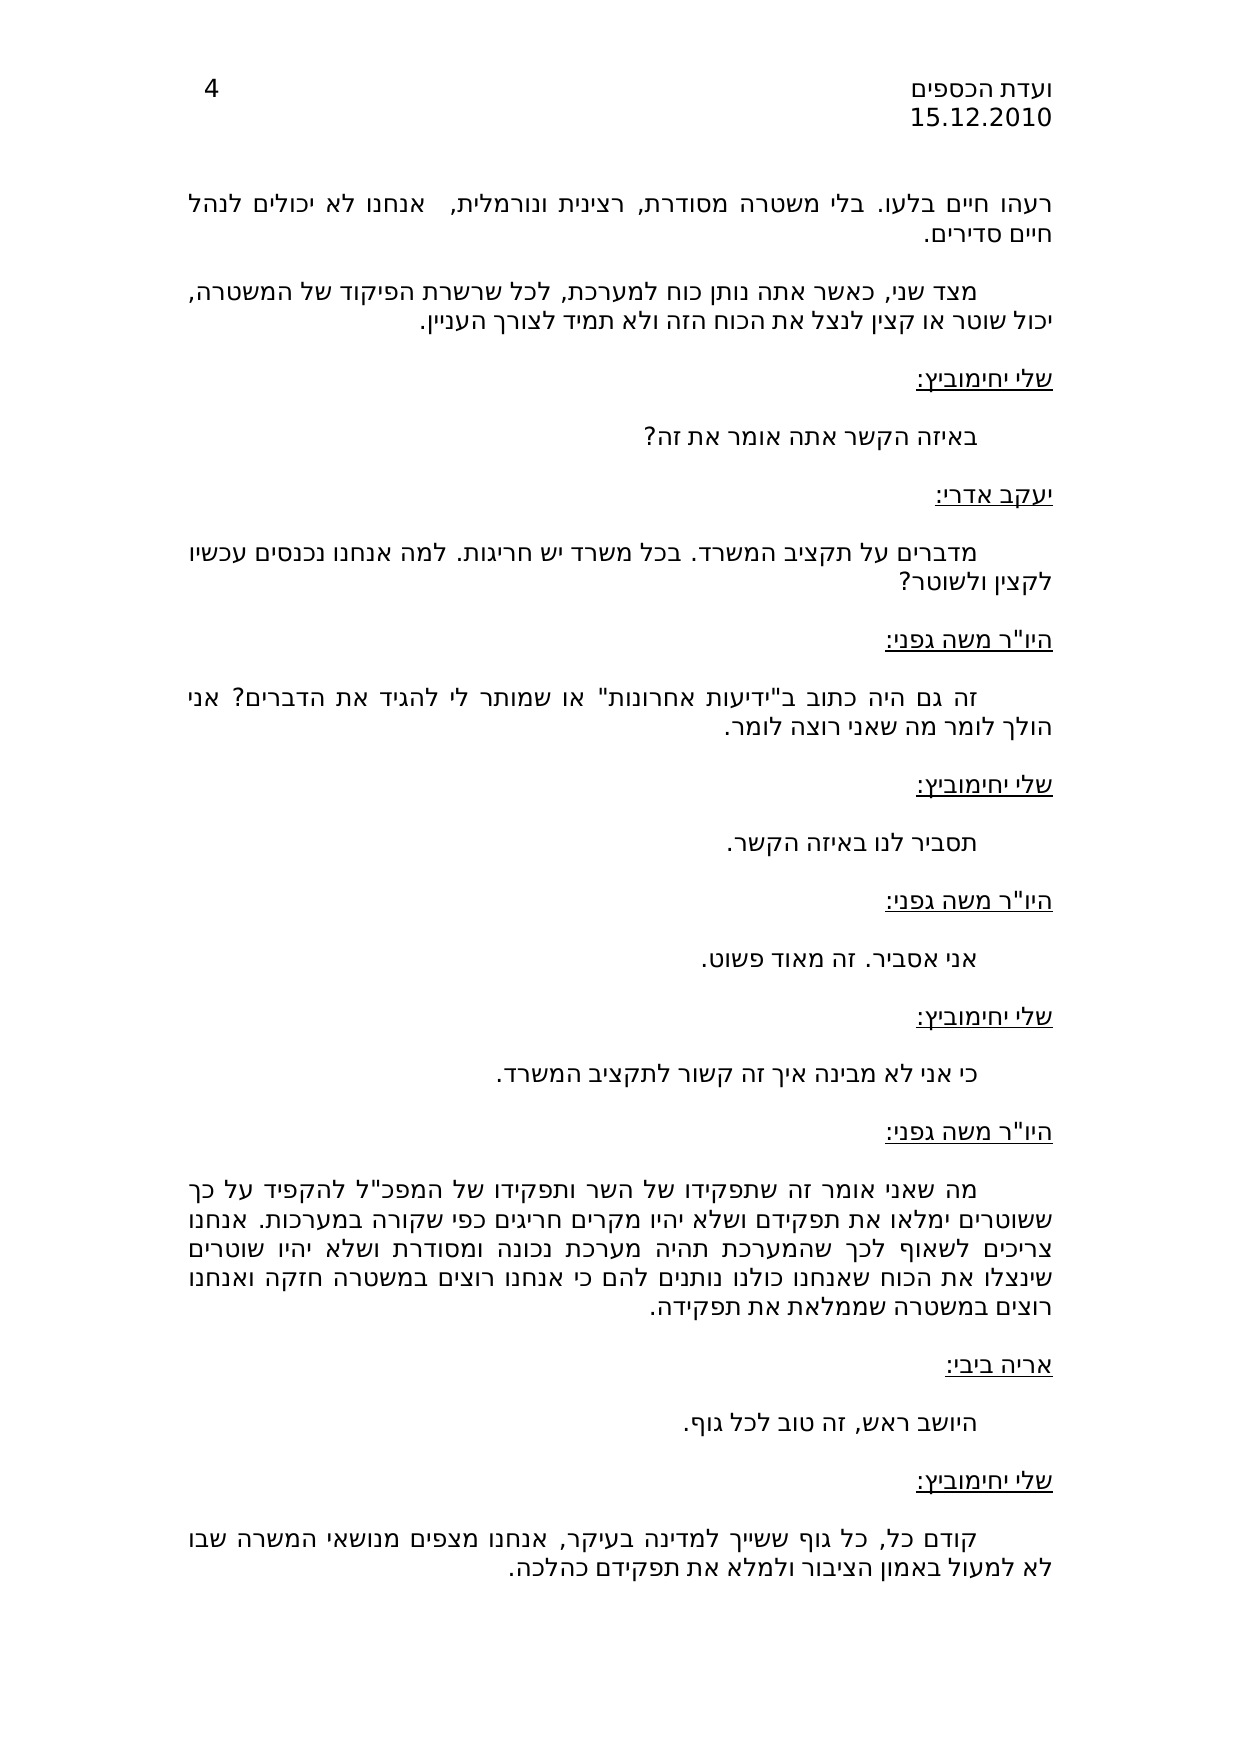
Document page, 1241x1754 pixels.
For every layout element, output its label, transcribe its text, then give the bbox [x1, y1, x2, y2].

text באיזה הקשר אתה אומר את זה? [187, 422, 1053, 451]
text כי אני לא מבינה איך זה קשור לתקציב המשרד. [187, 1060, 1053, 1089]
text היו"ר משה גפני: [187, 886, 1053, 915]
text שלי יחימוביץ: [187, 1466, 1053, 1496]
text היו"ר משה גפני: [187, 625, 1053, 654]
text מדברים על תקציב המשרד. בכל משרד יש חריגות. למה אנחנו נכנסים עכשיו לקצין ולשוטר? [187, 538, 1053, 596]
text שלי יחימוביץ: [187, 364, 1053, 393]
text אני אסביר. זה מאוד פשוט. [187, 944, 1053, 973]
text שלי יחימוביץ: [187, 770, 1053, 799]
text תסביר לנו באיזה הקשר. [187, 828, 1053, 857]
text מצד שני, כאשר אתה נותן כוח למערכת, לכל שרשרת הפיקוד של המשטרה, יכול שוטר או קצין לנצל את הכוח הזה ולא תמיד לצורך העניין. [187, 277, 1053, 335]
text אריה ביבי: [187, 1351, 1053, 1380]
text היו"ר משה גפני: [187, 1118, 1053, 1147]
text זה גם היה כתוב ב"ידיעות אחרונות" או שמותר לי להגיד את הדברים? אני הולך לומר מה שאני רוצה לומר. [187, 683, 1053, 741]
text מה שאני אומר זה שתפקידו של השר ותפקידו של המפכ"ל להקפיד על כך ששוטרים ימלאו את תפקידם ושלא יהיו מקרים חריגים כפי שקורה במערכות. אנחנו צריכים לשאוף לכך שהמערכת תהיה מערכת נכונה ומסודרת ושלא יהיו שוטרים שינצלו את הכוח שאנחנו כולנו נותנים להם כי אנחנו רוצים במשטרה חזקה ואנחנו רוצים במשטרה שממלאת את תפקידה. [187, 1176, 1053, 1322]
text קודם כל, כל גוף ששייך למדינה בעיקר, אנחנו מצפים מנושאי המשרה שבו לא למעול באמון הציבור ולמלא את תפקידם כהלכה. [187, 1524, 1053, 1583]
text היושב ראש, זה טוב לכל גוף. [187, 1408, 1053, 1438]
text יעקב אדרי: [187, 480, 1053, 509]
text שלי יחימוביץ: [187, 1002, 1053, 1031]
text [187, 189, 1053, 248]
